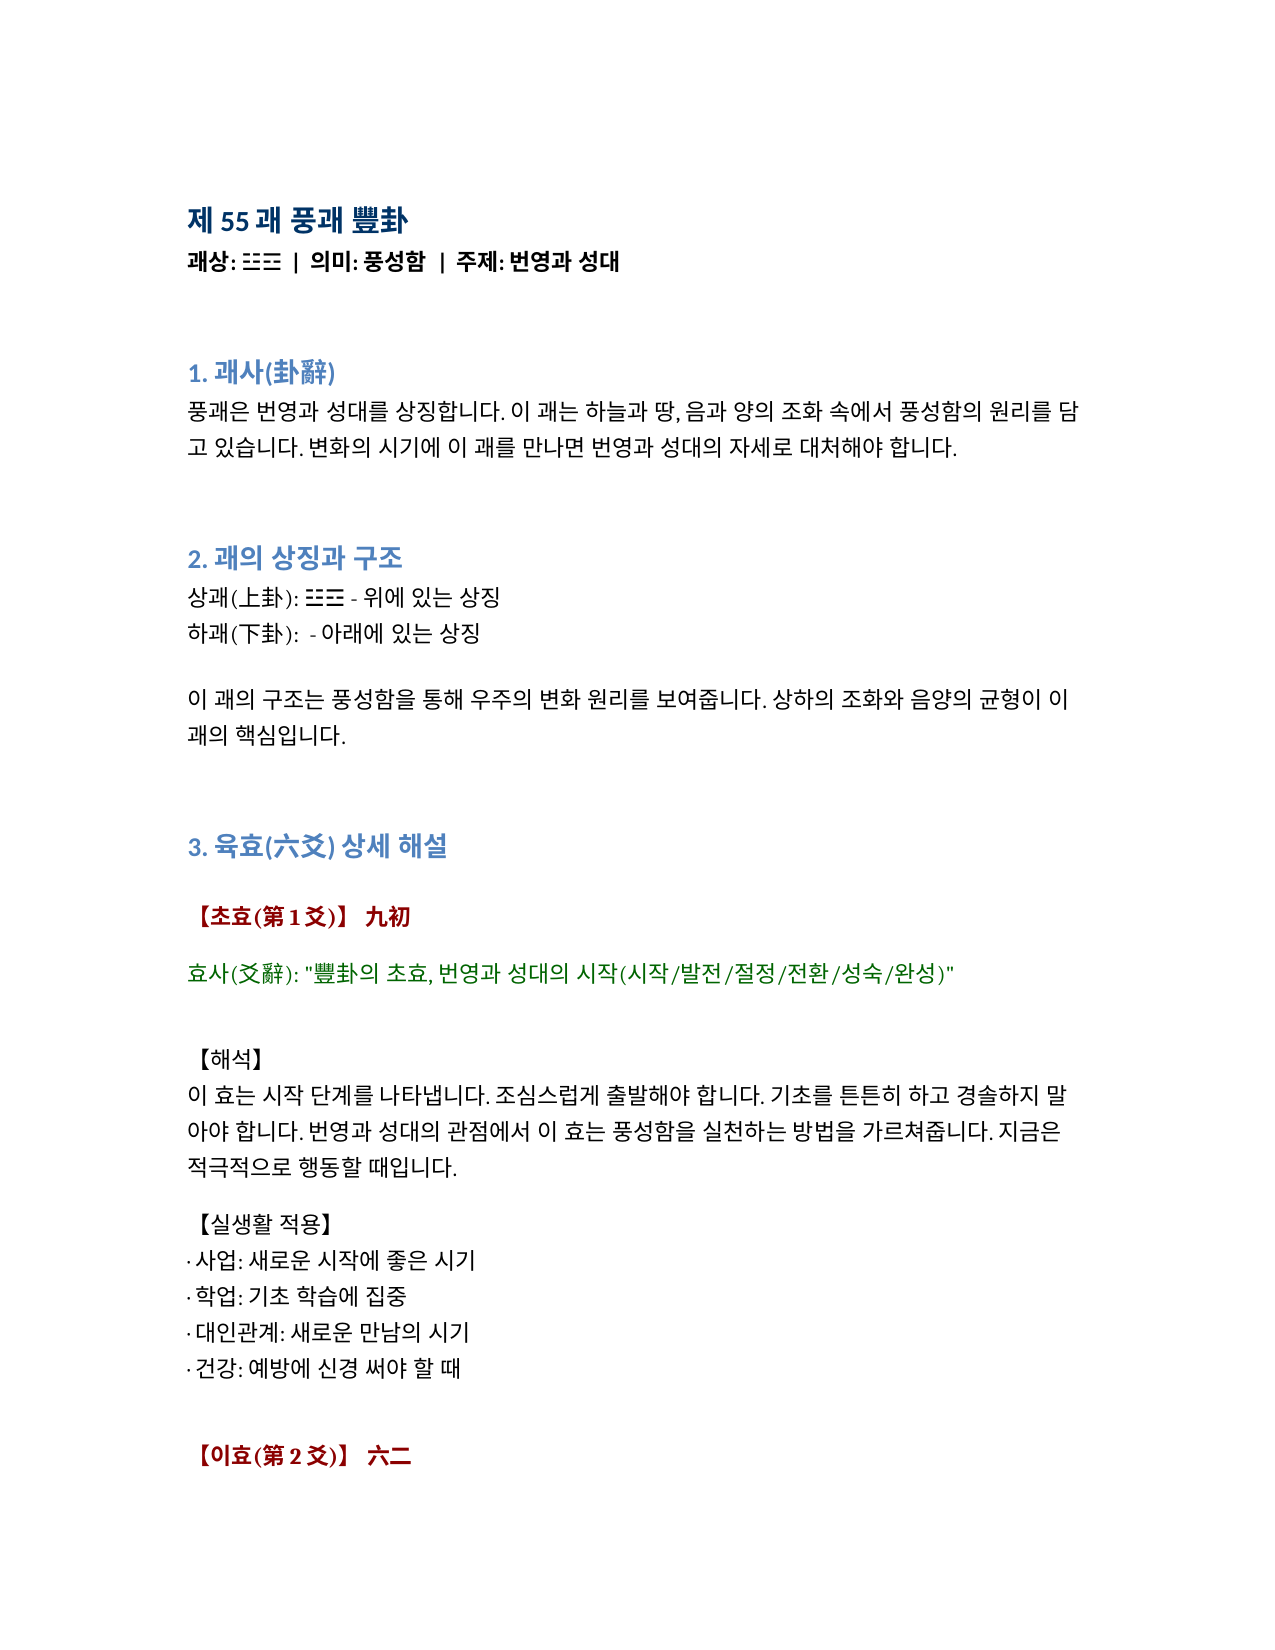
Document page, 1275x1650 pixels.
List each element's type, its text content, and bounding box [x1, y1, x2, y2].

text 【실생활 적용】 · 사업: 새로운 시작에 좋은 시기 · 학업: 기초 학습에 집중 · 대인관계: 새로운 만남의 시기 · 건강: 예방에 신경 써야 할 때 [187, 1209, 1087, 1384]
text 괘상: ☳☲ | 의미: 풍성함 | 주제: 번영과 성대 [187, 246, 1087, 277]
text 【초효(第1爻)】 九初 [187, 870, 1087, 932]
text 풍괘은 번영과 성대를 상징합니다. 이 괘는 하늘과 땅, 음과 양의 조화 속에서 풍성함의 원리를 담고 있습니다. 변화의 시기에 이 괘를 만나면 번영과 성대의 자세로 대처해야 합니다. [187, 396, 1087, 463]
subtitle 1. 괘사(卦辭) [187, 353, 1087, 390]
subtitle 3. 육효(六爻) 상세 해설 [187, 828, 1087, 865]
text 효사(爻辭): "豐卦의 초효, 번영과 성대의 시작(시작/발전/절정/전환/성숙/완성)" [187, 958, 1087, 1019]
text 【해석】 이 효는 시작 단계를 나타냅니다. 조심스럽게 출발해야 합니다. 기초를 튼튼히 하고 경솔하지 말아야 합니다. 번영과 성대의 관점에서 이 효는 풍성함을 실천하는 방법을 가르쳐줍니다. 지금은 적극적으로 행동할 때입니다. [187, 1044, 1087, 1183]
text 상괘(上卦): ☳☲ - 위에 있는 상징 하괘(下卦): - 아래에 있는 상징 이 괘의 구조는 풍성함을 통해 우주의 변화 원리를 보여줍니다. 상하의 조화와 음양의 균형이 이 괘의 핵심입니다. [187, 582, 1087, 751]
text 【이효(第2爻)】 六二 [187, 1409, 1087, 1472]
subtitle 제55괘 풍괘 豐卦 [187, 200, 1087, 240]
subtitle 2. 괘의 상징과 구조 [187, 539, 1087, 576]
